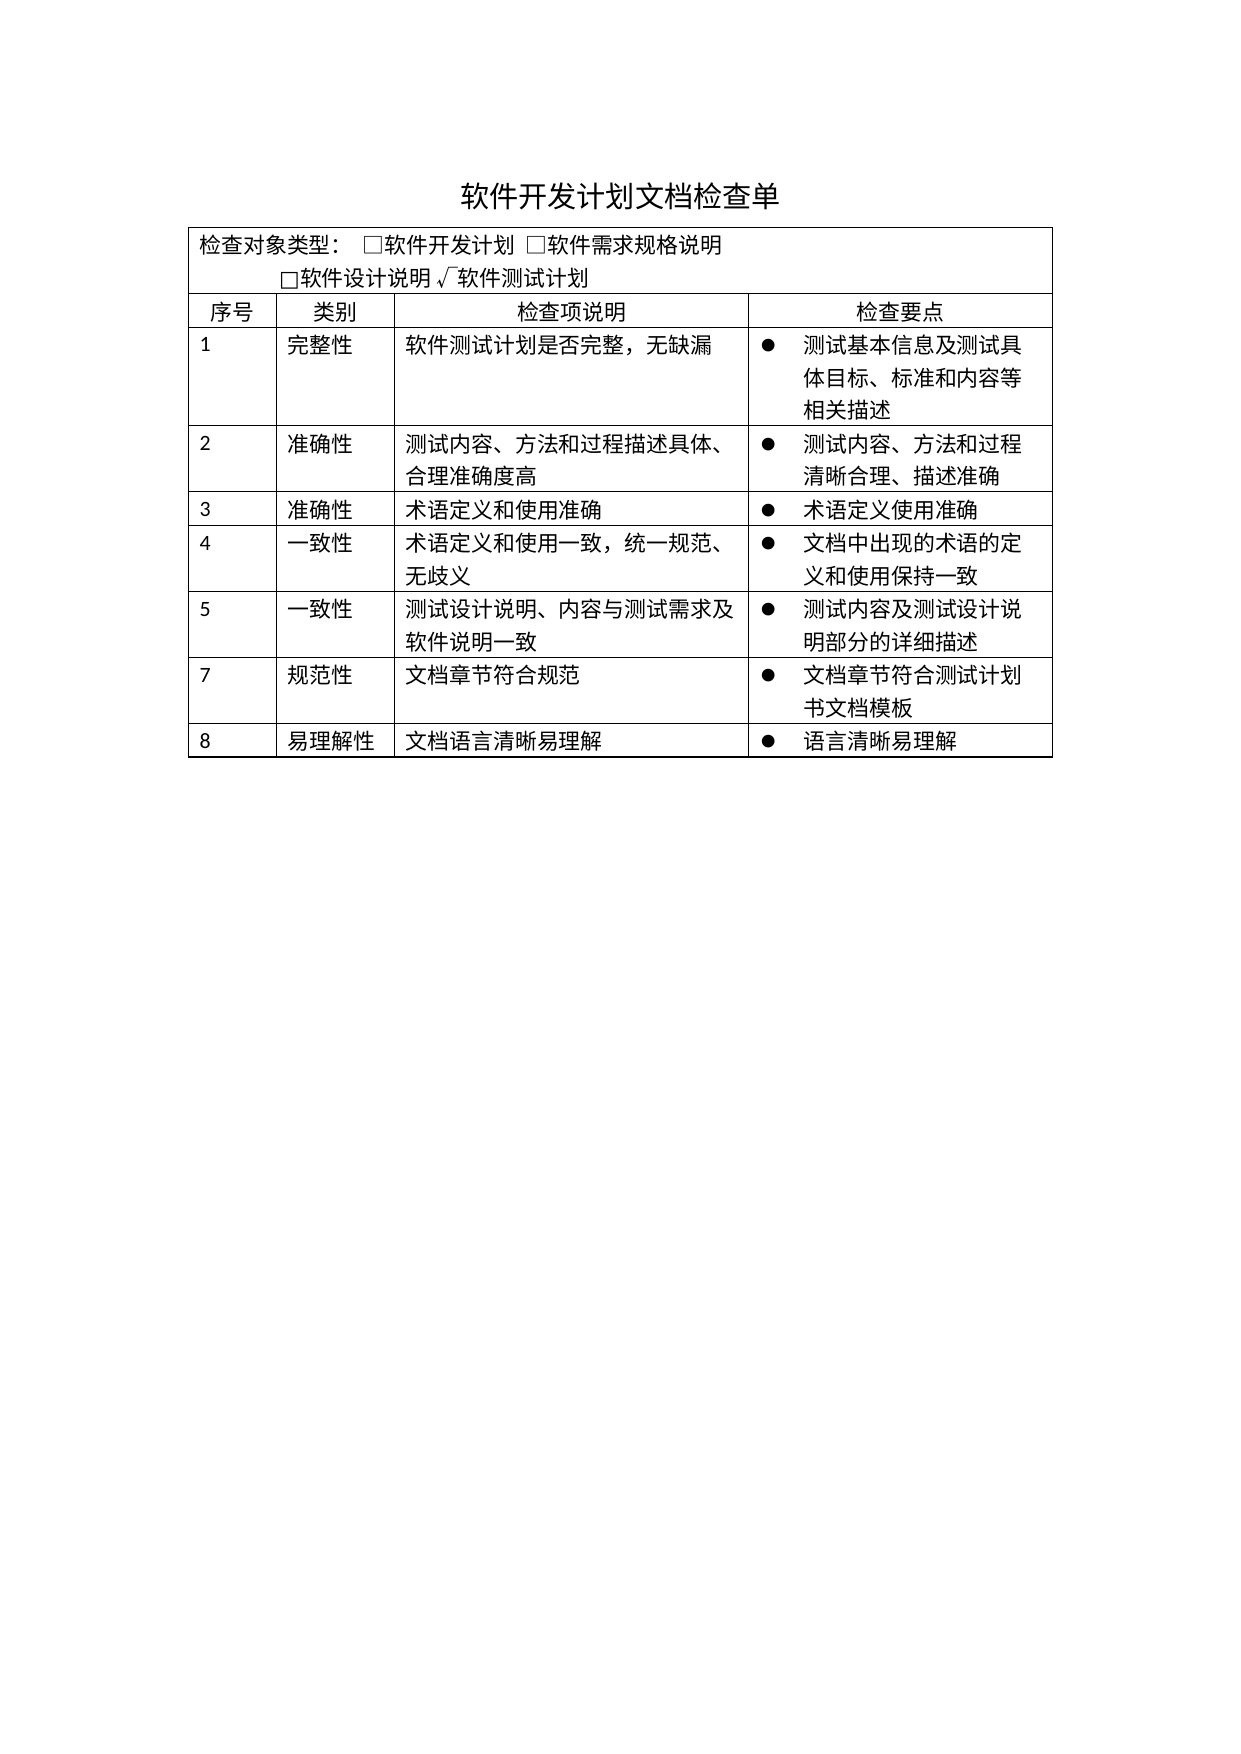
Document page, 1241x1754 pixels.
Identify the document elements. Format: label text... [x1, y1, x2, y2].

table_cell 文档语言清晰易理解 [395, 724, 748, 756]
table_cell 软件测试计划是否完整，无缺漏 [395, 328, 748, 425]
table_cell 类别 [277, 294, 394, 327]
table_cell 1 [189, 328, 276, 425]
table_cell 规范性 [277, 658, 394, 723]
table_cell 序号 [189, 294, 276, 327]
text 软件开发计划文档检查单 [187, 162, 1053, 227]
table_cell 文档中出现的术语的定义和使用保持一致 [749, 526, 1052, 591]
table_cell 术语定义和使用一致，统一规范、无歧义 [395, 526, 748, 591]
table_cell 术语定义和使用准确 [395, 492, 748, 525]
table_cell 一致性 [277, 592, 394, 657]
table_cell 准确性 [277, 426, 394, 491]
table_cell 语言清晰易理解 [749, 724, 1052, 756]
table_cell 8 [189, 724, 276, 756]
table_cell 测试设计说明、内容与测试需求及软件说明一致 [395, 592, 748, 657]
table_header 检查对象类型： □软件开发计划 □软件需求规格说明 □软件设计说明 √软件测试计划 [189, 228, 1052, 293]
table_cell 术语定义使用准确 [749, 492, 1052, 525]
table_cell 7 [189, 658, 276, 723]
table_cell 4 [189, 526, 276, 591]
table_cell 检查要点 [749, 294, 1052, 327]
table_cell 文档章节符合测试计划书文档模板 [749, 658, 1052, 723]
table_cell 测试内容、方法和过程清晰合理、描述准确 [749, 426, 1052, 491]
table_cell 3 [189, 492, 276, 525]
table_cell 准确性 [277, 492, 394, 525]
table_cell 测试基本信息及测试具体目标、标准和内容等相关描述 [749, 328, 1052, 425]
table_cell 文档章节符合规范 [395, 658, 748, 723]
table_cell 5 [189, 592, 276, 657]
table_cell 一致性 [277, 526, 394, 591]
table_cell 易理解性 [277, 724, 394, 756]
table_cell 2 [189, 426, 276, 491]
table_cell 检查项说明 [395, 294, 748, 327]
table_cell 完整性 [277, 328, 394, 425]
table_cell 测试内容、方法和过程描述具体、合理准确度高 [395, 426, 748, 491]
table_cell 测试内容及测试设计说明部分的详细描述 [749, 592, 1052, 657]
